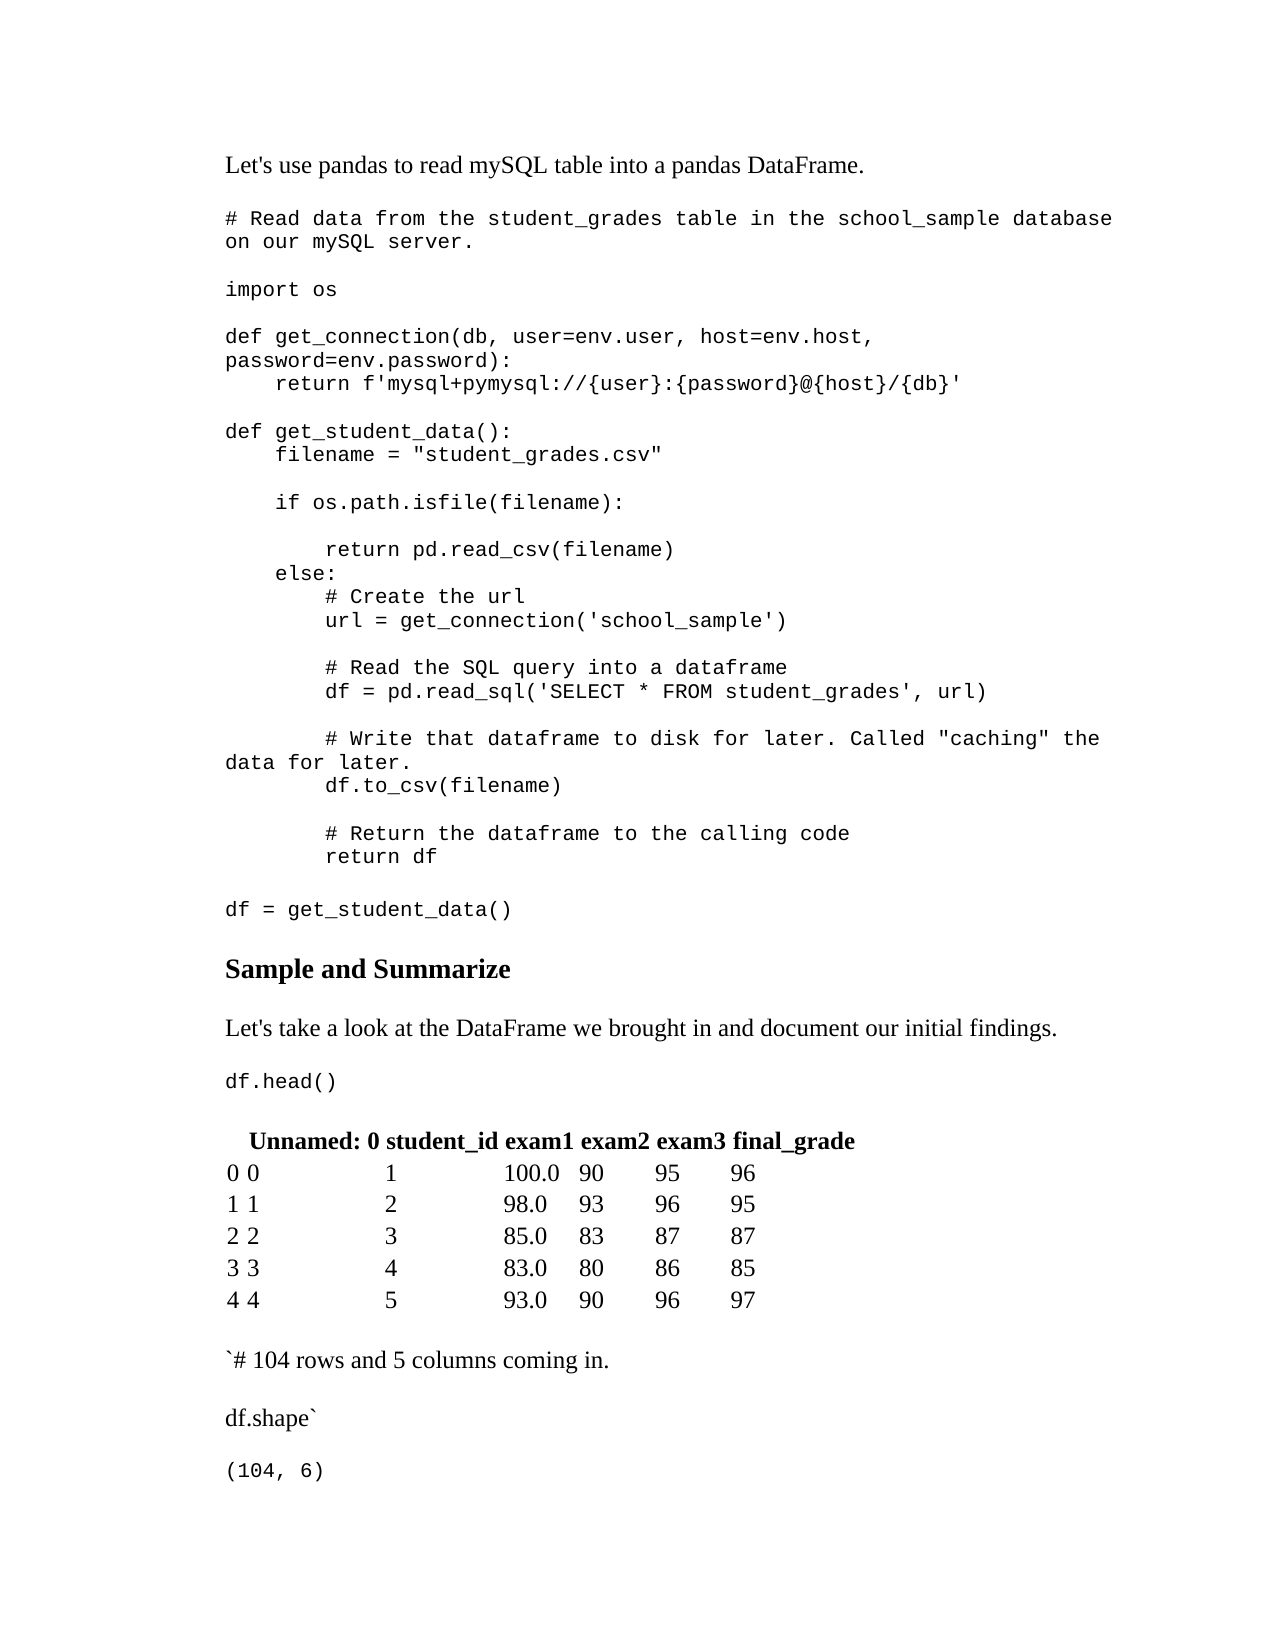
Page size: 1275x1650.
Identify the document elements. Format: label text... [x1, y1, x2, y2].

text # Read the SQL query into a dataframe [225, 657, 1125, 681]
text filename = "student_grades.csv" [225, 444, 1125, 468]
text if os.path.isfile(filename): [225, 492, 1125, 515]
text return pd.read_csv(filename) [225, 539, 1125, 563]
text return f'mysql+pymysql://{user}:{password}@{host}/{db}' [225, 373, 1125, 397]
text Sample and Summarize [225, 952, 1125, 984]
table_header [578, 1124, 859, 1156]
text def get_connection(db, user=env.user, host=env.host, password=env.password): [225, 326, 1125, 373]
text # Write that dataframe to disk for later. Called "caching" the data for later. [225, 728, 1125, 775]
text return df [225, 846, 1125, 870]
text # Read data from the student_grades table in the school_sample database on our mySQL server. [225, 208, 1125, 255]
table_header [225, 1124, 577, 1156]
text else: [225, 563, 1125, 586]
text Let's use pandas to read mySQL table into a pandas DataFrame. [225, 150, 1125, 179]
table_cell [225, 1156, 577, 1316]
text df = get_student_data() [225, 899, 1125, 923]
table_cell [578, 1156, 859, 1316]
text import os [225, 279, 1125, 302]
text # Return the dataframe to the calling code [225, 823, 1125, 846]
text url = get_connection('school_sample') [225, 610, 1125, 633]
text Let's take a look at the DataFrame we brought in and document our initial findings. [225, 1013, 1125, 1042]
text # Create the url [225, 586, 1125, 610]
text (104, 6) [225, 1461, 1125, 1484]
text df.head() [225, 1071, 1125, 1095]
text df.to_csv(filename) [225, 775, 1125, 799]
text def get_student_data(): [225, 421, 1125, 444]
text df.shape` [225, 1403, 1125, 1431]
text `# 104 rows and 5 columns coming in. [225, 1345, 1125, 1373]
text df = pd.read_sql('SELECT * FROM student_grades', url) [225, 681, 1125, 704]
